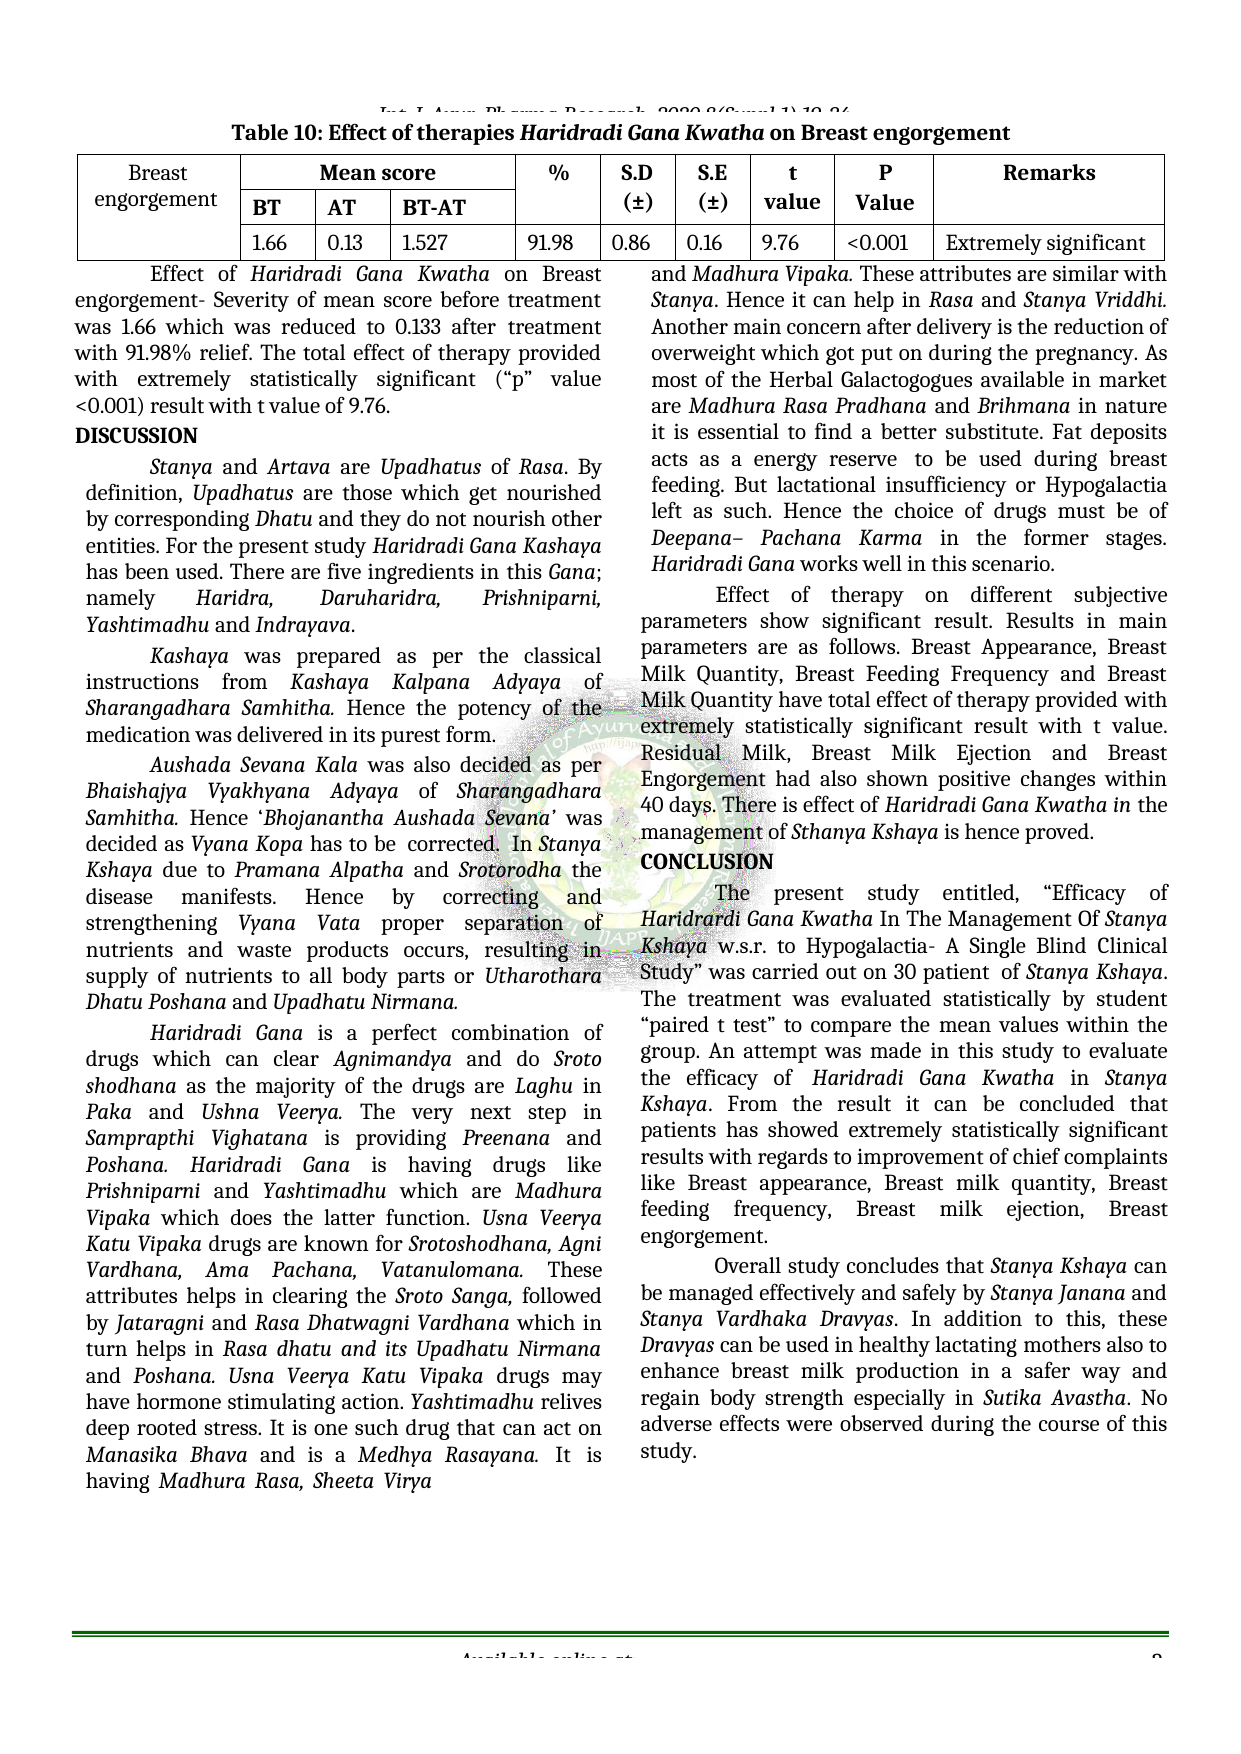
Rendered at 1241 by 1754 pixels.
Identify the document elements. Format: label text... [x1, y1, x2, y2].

table_cell 0.86 [601, 225, 675, 260]
table_cell <0.001 [835, 225, 933, 260]
table_cell 0.16 [676, 225, 750, 260]
table_header % [516, 155, 600, 224]
text Kashaya was prepared as per the classical instructions from Kashaya Kalpana Adyaya of Sharangadhara Samhitha. Hence the potency of the medication was delivered in its purest form. [86, 642, 602, 748]
table_header Breast engorgement [78, 155, 240, 260]
table_cell 91.98 [516, 225, 600, 260]
text Haridradi Gana is a perfect combination of drugs which can clear Agnimandya and do Sroto shodhana as the majority of the drugs are Laghu in Paka and Ushna Veerya. The very next step in Samprapthi Vighatana is providing Preenana and Poshana. Haridradi Gana is having drugs like Prishniparni and Yashtimadhu which are Madhura Vipaka which does the latter function. Usna Veerya Katu Vipaka drugs are known for Srotoshodhana, Agni Vardhana, Ama Pachana, Vatanulomana. These attributes helps in clearing the Sroto Sanga, followed by Jataragni and Rasa Dhatwagni Vardhana which in turn helps in Rasa dhatu and its Upadhatu Nirmana and Poshana. Usna Veerya Katu Vipaka drugs may have hormone stimulating action. Yashtimadhu relives deep rooted stress. It is one such drug that can act on Manasika Bhava and is a Medhya Rasayana. It is having Madhura Rasa, Sheeta Virya [86, 1020, 602, 1494]
subtitle CONCLUSION [640, 849, 1180, 875]
table_cell BT-AT [391, 190, 515, 224]
table_header t value [751, 155, 834, 224]
table_cell 0.13 [316, 225, 390, 260]
text Aushada Sevana Kala was also decided as per Bhaishajya Vyakhyana Adyaya of Sharangadhara Samhitha. Hence ‘Bhojanantha Aushada Sevana’ was decided as Vyana Kopa has to be corrected. In Stanya Kshaya due to Pramana Alpatha and Srotorodha the disease manifests. Hence by correcting and strengthening Vyana Vata proper separation of nutrients and waste products occurs, resulting in supply of nutrients to all body parts or Utharothara Dhatu Poshana and Upadhatu Nirmana. [86, 752, 602, 1015]
text Effect of Haridradi Gana Kwatha on Breast engorgement- Severity of mean score before treatment was 1.66 which was reduced to 0.133 after treatment with 91.98% relief. The total effect of therapy provided with extremely statistically significant (“p” value <0.001) result with t value of 9.76. [75, 261, 601, 419]
text Table 10: Effect of therapies Haridradi Gana Kwatha on Breast engorgement [205, 120, 1037, 146]
table_header Mean score [241, 155, 515, 189]
table_cell 9.76 [751, 225, 834, 260]
table_cell Extremely significant [934, 225, 1164, 260]
text Effect of therapy on different subjective parameters show significant result. Results in main parameters are as follows. Breast Appearance, Breast Milk Quantity, Breast Feeding Frequency and Breast Milk Quantity have total effect of therapy provided with extremely statistically significant result with t value. Residual Milk, Breast Milk Ejection and Breast Engorgement had also shown positive changes within 40 days. There is effect of Haridradi Gana Kwatha in the management of Sthanya Kshaya is hence proved. [640, 581, 1168, 845]
text Overall study concludes that Stanya Kshaya can be managed effectively and safely by Stanya Janana and Stanya Vardhaka Dravyas. In addition to this, these Dravyas can be used in healthy lactating mothers also to enhance breast milk production in a safer way and regain body strength especially in Sutika Avastha. No adverse effects were observed during the course of this study. [640, 1253, 1167, 1464]
text The present study entitled, “Efficacy of Haridrardi Gana Kwatha In The Management Of Stanya Kshaya w.s.r. to Hypogalactia- A Single Blind Clinical Study” was carried out on 30 patient of Stanya Kshaya. The treatment was evaluated statistically by student “paired t test” to compare the mean values within the group. An attempt was made in this study to evaluate the efficacy of Haridradi Gana Kwatha in Stanya Kshaya. From the result it can be concluded that patients has showed extremely statistically significant results with regards to improvement of chief complaints like Breast appearance, Breast milk quantity, Breast feeding frequency, Breast milk ejection, Breast engorgement. [640, 880, 1168, 1249]
table_header S.E (±) [676, 155, 750, 224]
text Stanya and Artava are Upadhatus of Rasa. By definition, Upadhatus are those which get nourished by corresponding Dhatu and they do not nourish other entities. For the present study Haridradi Gana Kashaya has been used. There are five ingredients in this Gana; namely Haridra, Daruharidra, Prishniparni, Yashtimadhu and Indrayava. [86, 453, 602, 638]
picture [463, 678, 777, 992]
table_header S.D (±) [601, 155, 675, 224]
text and Madhura Vipaka. These attributes are similar with Stanya. Hence it can help in Rasa and Stanya Vriddhi. Another main concern after delivery is the reduction of overweight which got put on during the pregnancy. As most of the Herbal Galactogogues available in market are Madhura Rasa Pradhana and Brihmana in nature it is essential to find a better substitute. Fat deposits acts as a energy reserve to be used during breast feeding. But lactational insufficiency or Hypogalactia left as such. Hence the choice of drugs must be of Deepana– Pachana Karma in the former stages. Haridradi Gana works well in this scenario. [651, 261, 1167, 577]
table_cell AT [316, 190, 390, 224]
table_cell 1.66 [241, 225, 315, 260]
table_header P Value [835, 155, 933, 224]
table_header Remarks [934, 155, 1164, 224]
table_cell 1.527 [391, 225, 515, 260]
table_cell BT [241, 190, 315, 224]
subtitle DISCUSSION [75, 423, 606, 449]
